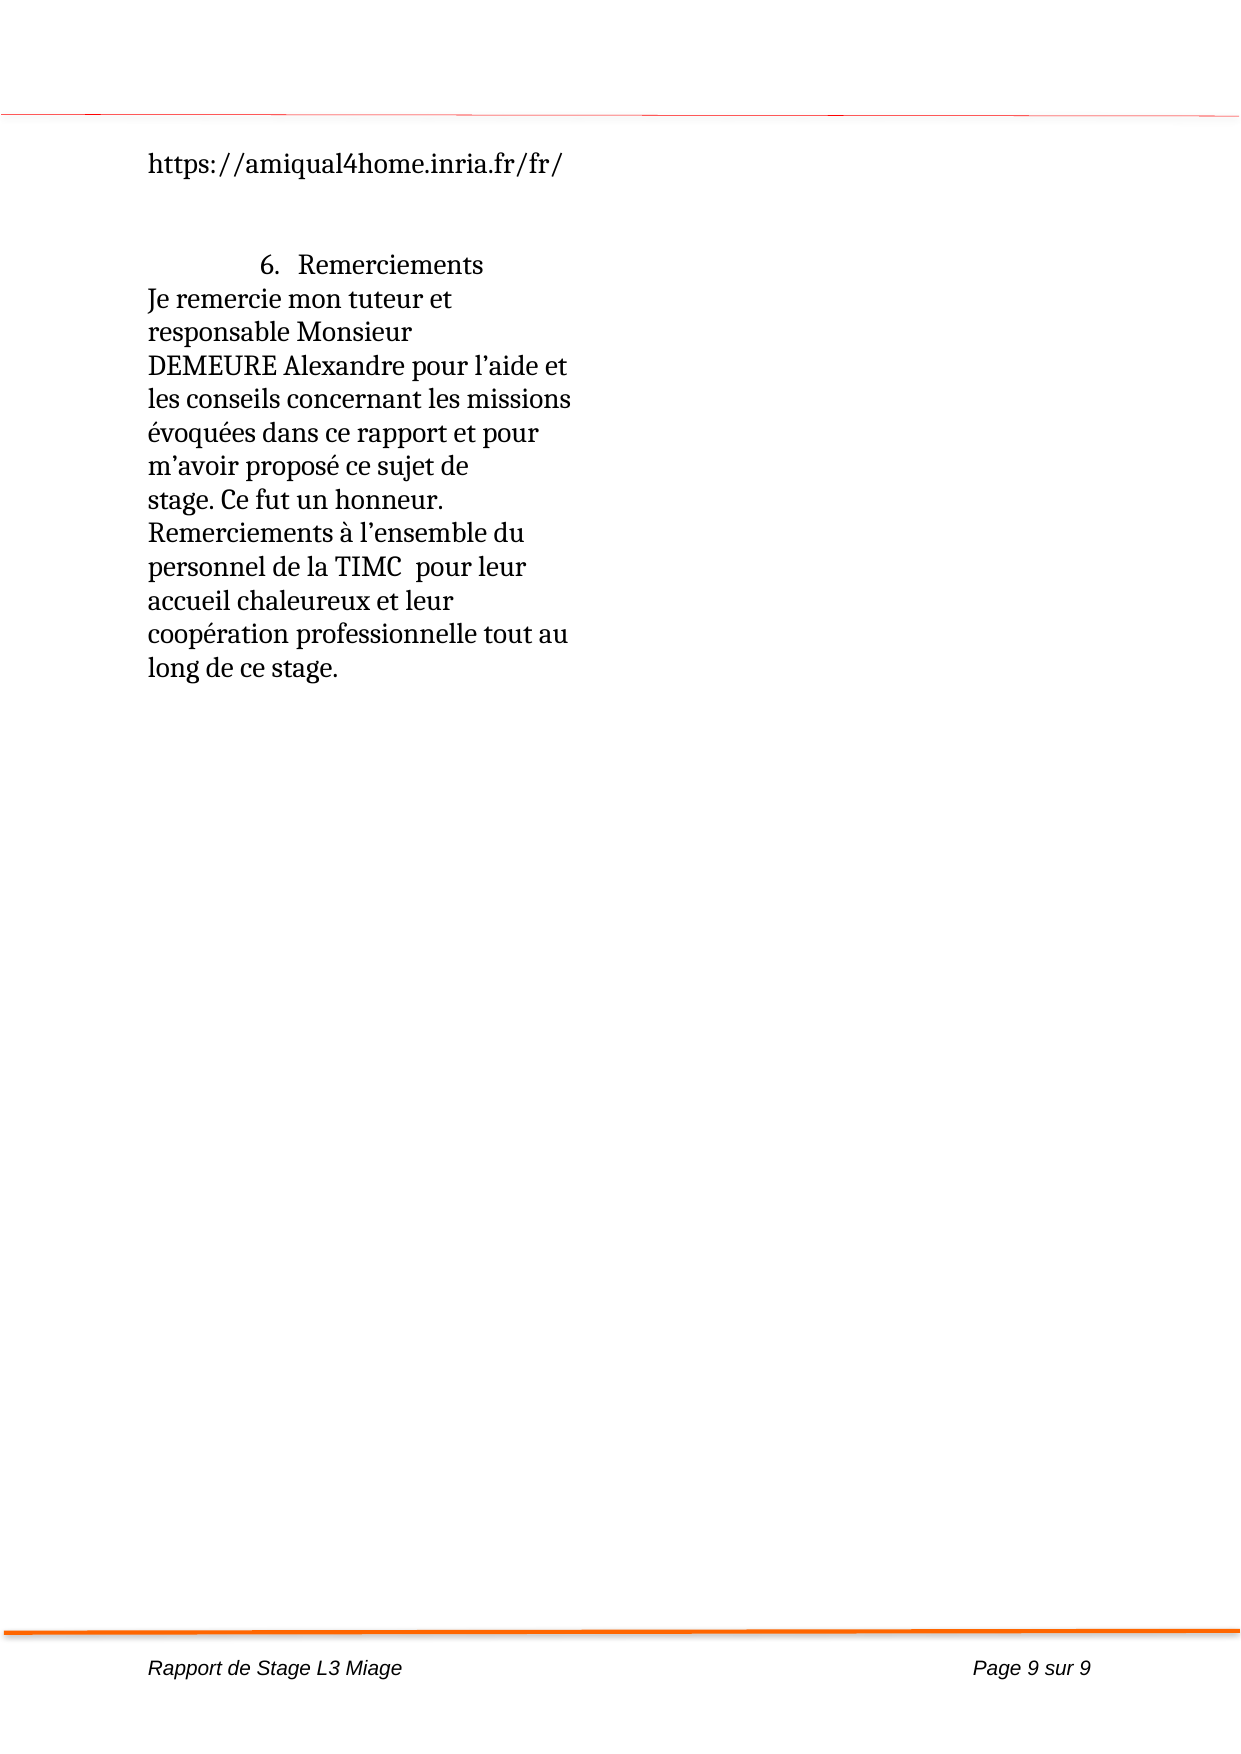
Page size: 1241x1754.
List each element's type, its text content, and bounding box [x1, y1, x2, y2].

text Remerciements à l’ensemble du personnel de la TIMC pour leur accueil chaleureux et leur coopération professionnelle tout au long de ce stage. [148, 517, 591, 684]
text DEMEURE Alexandre pour l’aide et les conseils concernant les missions évoquées dans ce rapport et pour m’avoir proposé ce sujet de [148, 349, 591, 483]
text https://amiqual4home.inria.fr/fr/ [148, 148, 591, 181]
text stage. Ce fut un honneur. [148, 483, 591, 517]
text Je remercie mon tuteur et responsable Monsieur [148, 282, 591, 349]
list Remerciements [260, 248, 591, 282]
